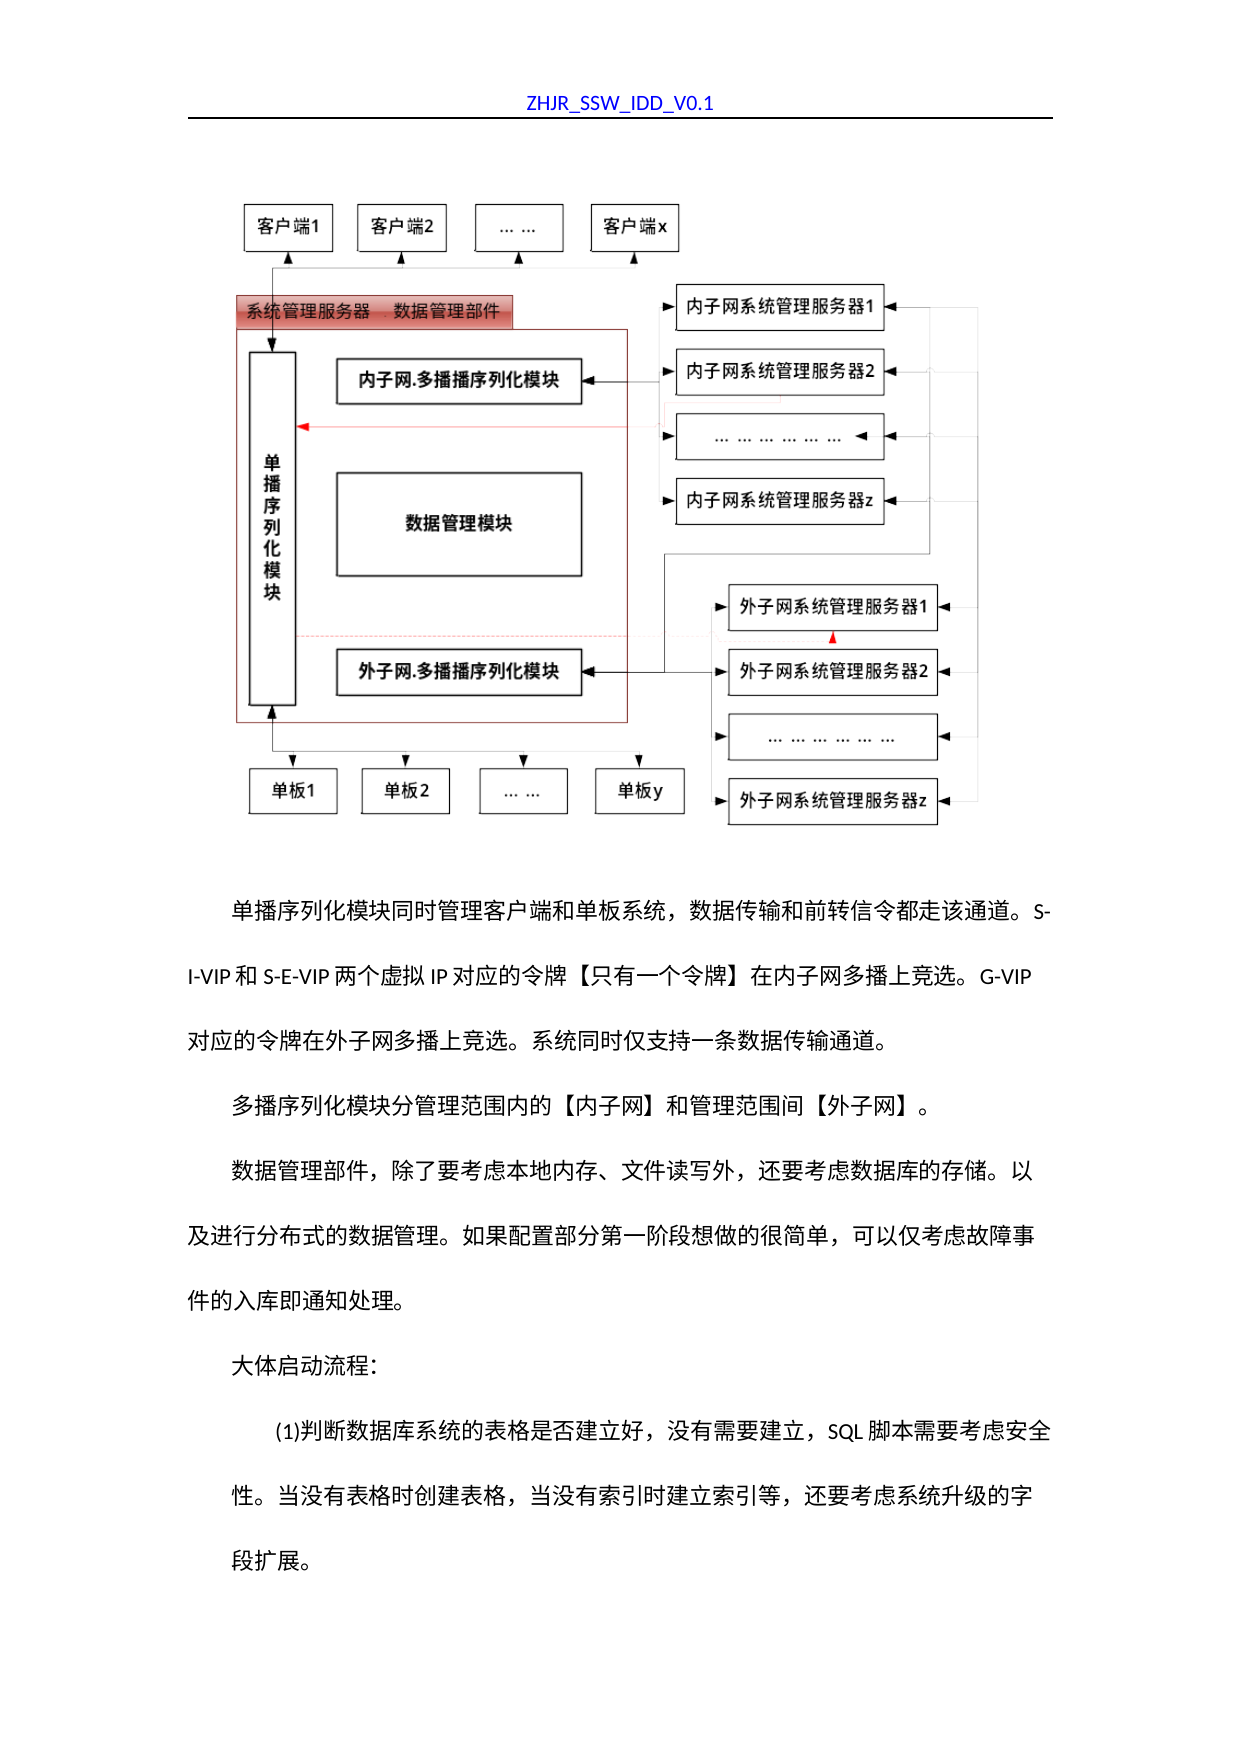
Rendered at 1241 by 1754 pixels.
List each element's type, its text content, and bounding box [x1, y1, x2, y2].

text 大体启动流程： [187, 1332, 1053, 1397]
text (1)判断数据库系统的表格是否建立好，没有需要建立，SQL脚本需要考虑安全性。当没有表格时创建表格，当没有索引时建立索引等，还要考虑系统升级的字段扩展。 [231, 1397, 1053, 1592]
text 多播序列化模块分管理范围内的【内子网】和管理范围间【外子网】。 [187, 1072, 1053, 1137]
text 数据管理部件，除了要考虑本地内存、文件读写外，还要考虑数据库的存储。以及进行分布式的数据管理。如果配置部分第一阶段想做的很简单，可以仅考虑故障事件的入库即通知处理。 [187, 1137, 1053, 1332]
text 单播序列化模块同时管理客户端和单板系统，数据传输和前转信令都走该通道。S-I-VIP和S-E-VIP两个虚拟IP对应的令牌【只有一个令牌】在内子网多播上竞选。G-VIP对应的令牌在外子网多播上竞选。系统同时仅支持一条数据传输通道。 [187, 877, 1053, 1072]
